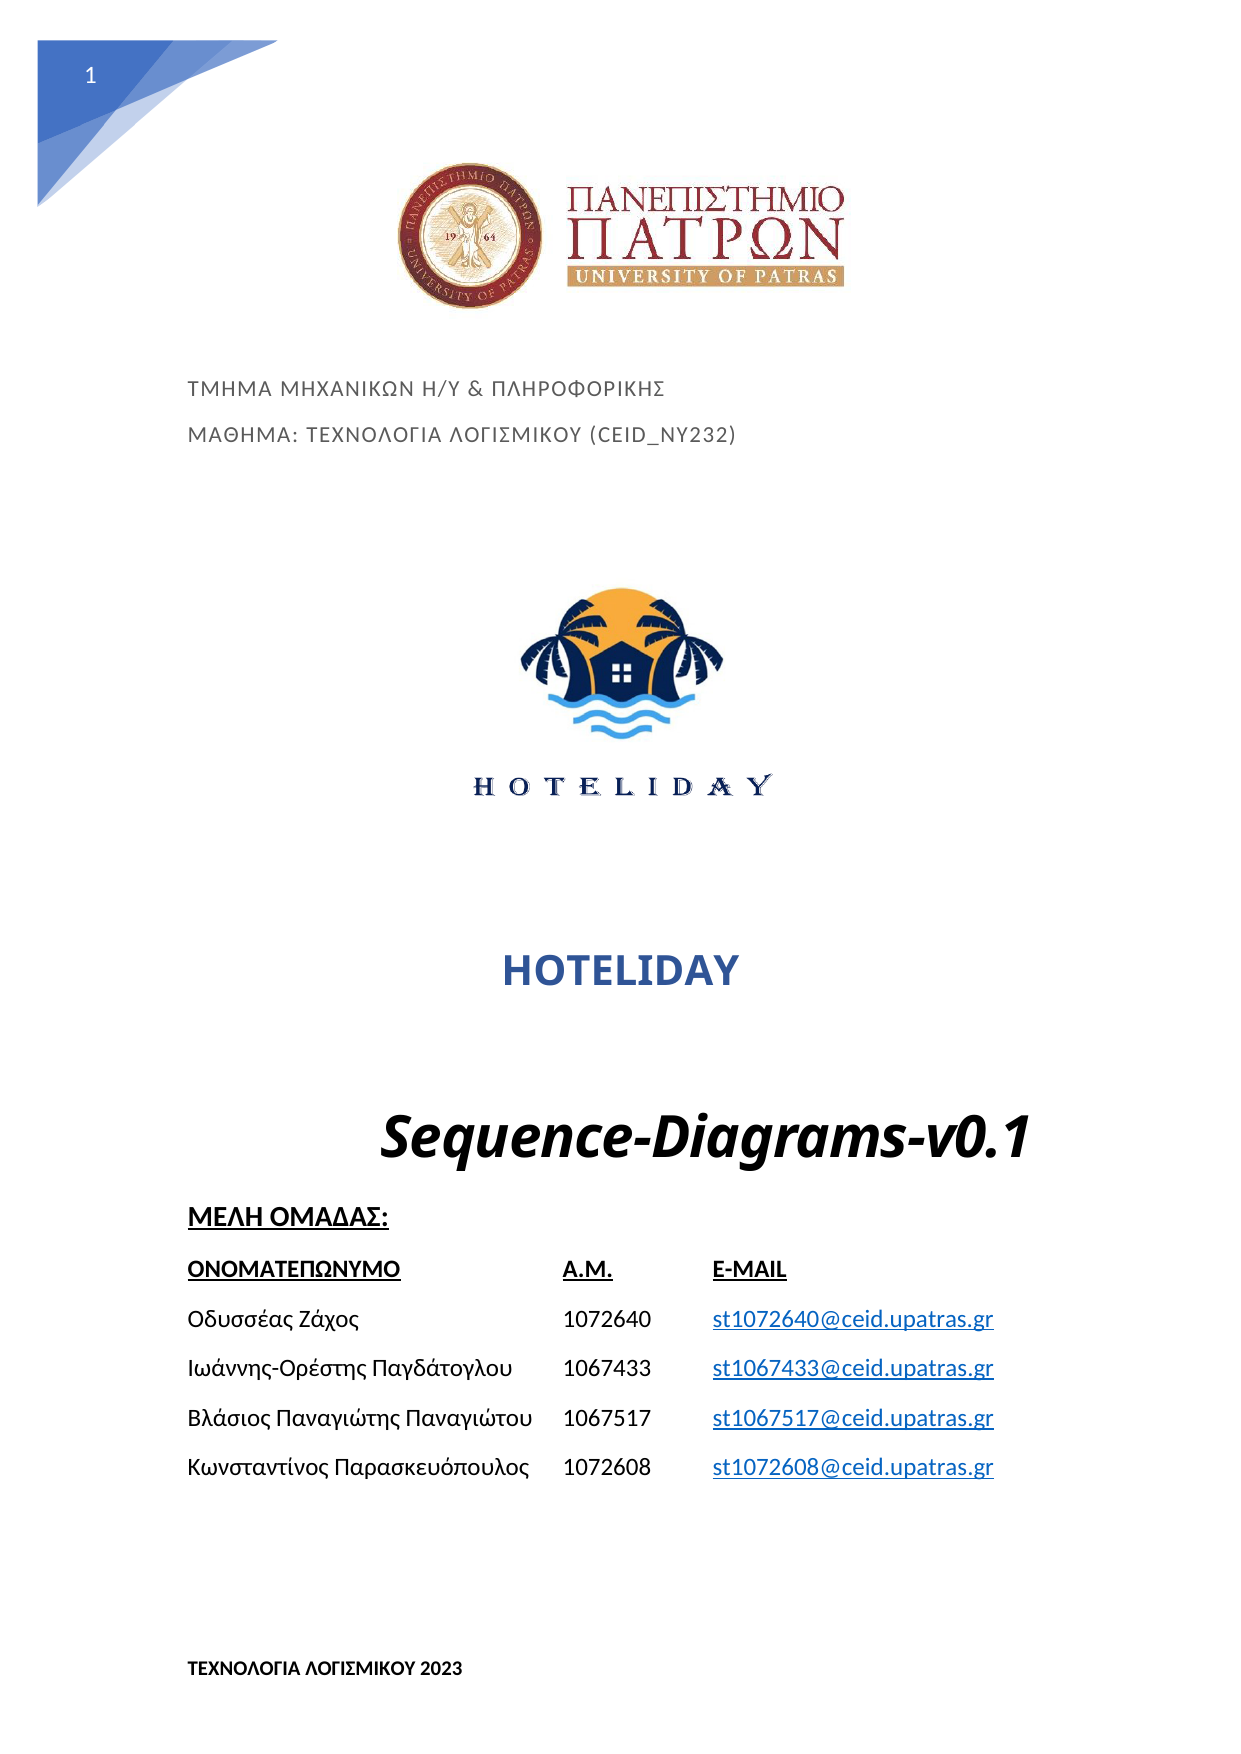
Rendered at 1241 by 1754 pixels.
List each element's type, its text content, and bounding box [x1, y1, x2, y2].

picture [37, 40, 279, 209]
subtitle ΤΜΗΜΑ ΜΗΧΑΝΙΚΩΝ Η/Υ & ΠΛΗΡΟΦΟΡΙΚΗΣ [187, 374, 1053, 402]
text ΟΝΟΜΑΤΕΠΩΝΥΜΟ Α.Μ. E-MAIL [187, 1253, 1053, 1284]
text ΜΕΛΗ ΟΜΑΔΑΣ: [187, 1198, 1053, 1234]
picture [443, 511, 799, 867]
text Sequence-Diagrams-v0.1 [337, 1096, 1053, 1175]
text Ιωάννης-Ορέστης Παγδάτογλου 1067433 st1067433@ceid.upatras.gr [187, 1352, 1053, 1383]
text Οδυσσέας Ζάχος 1072640 st1072640@ceid.upatras.gr [187, 1303, 1053, 1333]
text Κωνσταντίνος Παρασκευόπουλος 1072608 st1072608@ceid.upatras.gr [187, 1451, 1053, 1482]
subtitle ΜΑΘΗΜΑ: ΤΕΧΝΟΛΟΓΙΑ ΛΟΓΙΣΜΙΚΟΥ (CEID_NΥ232) [187, 421, 1053, 449]
subtitle HOTELIDAY [187, 941, 1053, 997]
text Βλάσιος Παναγιώτης Παναγιώτου 1067517 st1067517@ceid.upatras.gr [187, 1402, 1053, 1432]
